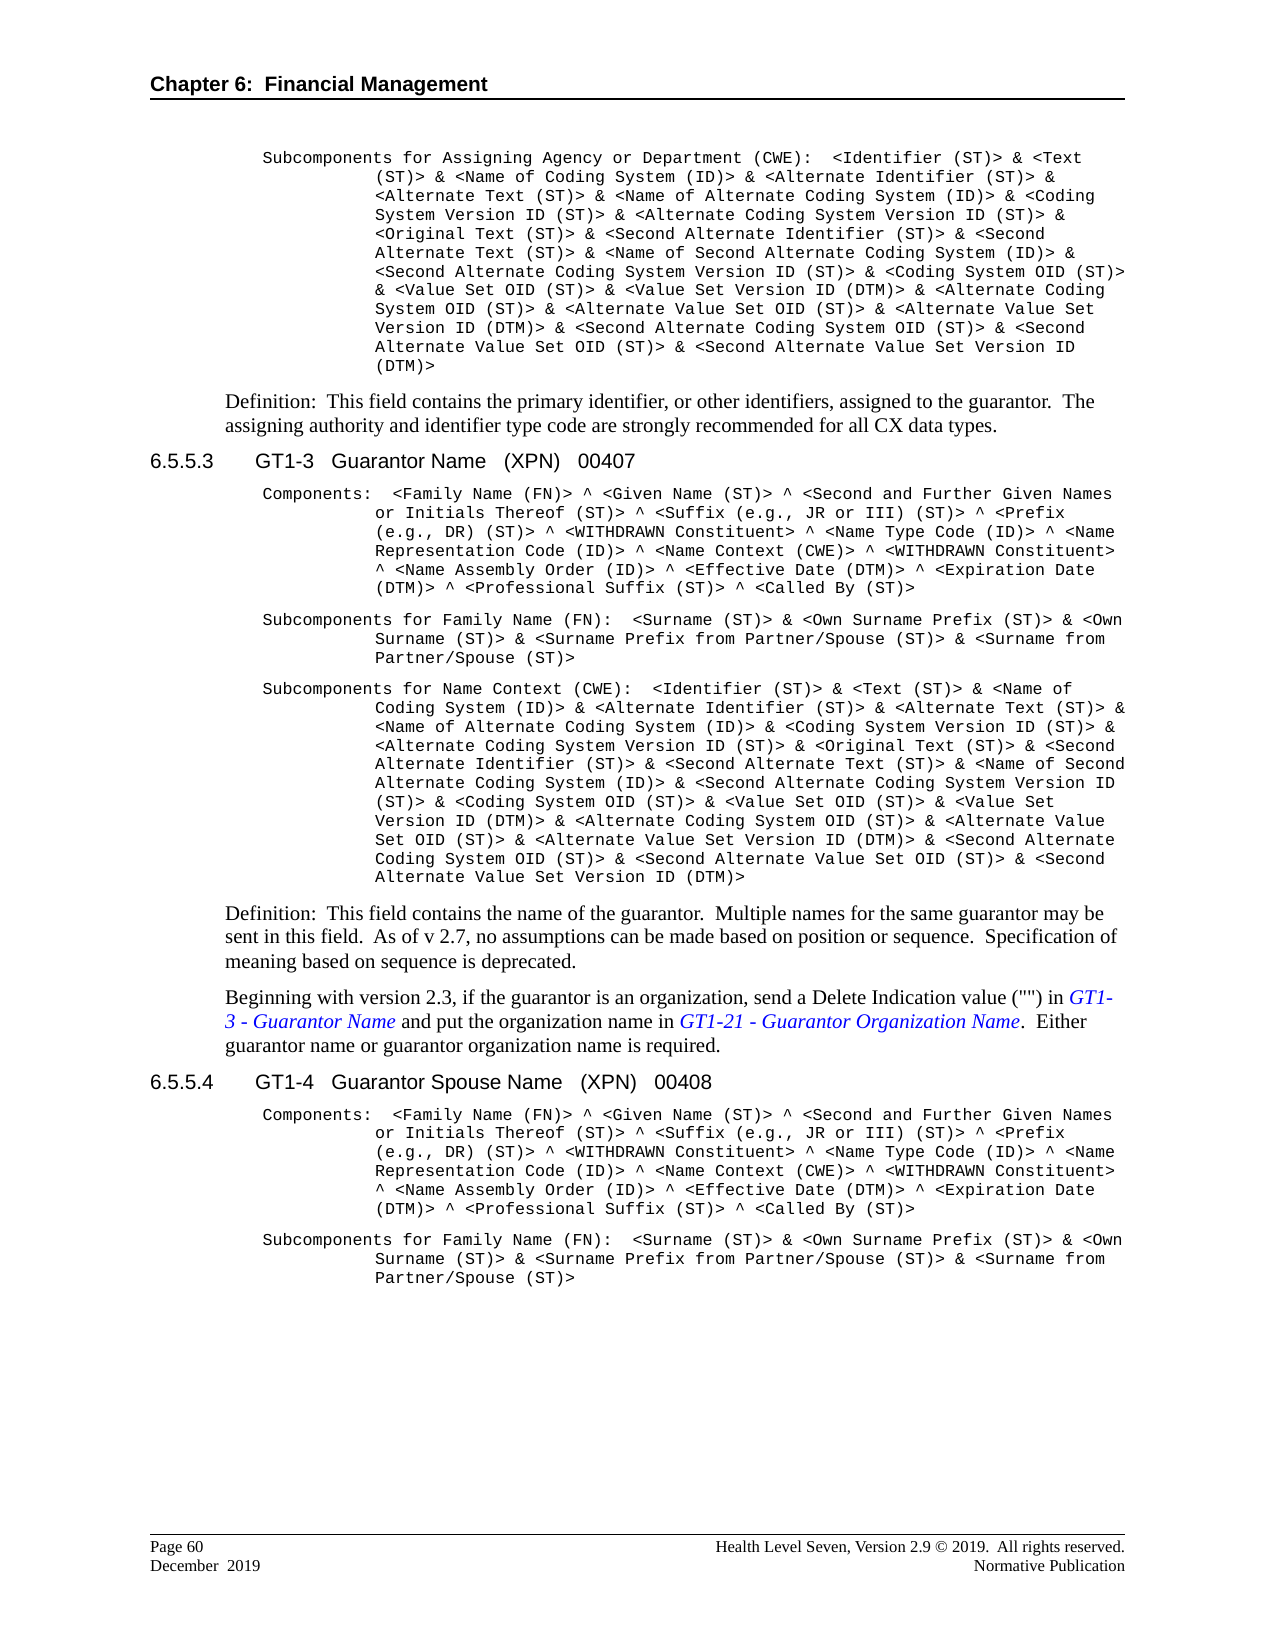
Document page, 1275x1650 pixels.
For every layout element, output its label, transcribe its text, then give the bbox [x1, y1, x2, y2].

text Definition: This field contains the primary identifier, or other identifiers, assigned to the guarantor. The assigning authority and identifier type code are strongly recommended for all CX data types. [225, 389, 1125, 437]
text Definition: This field contains the name of the guarantor. Multiple names for the same guarantor may be sent in this field. As of v 2.7, no assumptions can be made based on position or sequence. Specification of meaning based on sequence is deprecated. [225, 900, 1125, 973]
text Subcomponents for Name Context (CWE): <Identifier (ST)> & <Text (ST)> & <Name of Coding System (ID)> & <Alternate Identifier (ST)> & <Alternate Text (ST)> & <Name of Alternate Coding System (ID)> & <Coding System Version ID (ST)> & <Alternate Coding System Version ID (ST)> & <Original Text (ST)> & <Second Alternate Identifier (ST)> & <Second Alternate Text (ST)> & <Name of Second Alternate Coding System (ID)> & <Second Alternate Coding System Version ID (ST)> & <Coding System OID (ST)> & <Value Set OID (ST)> & <Value Set Version ID (DTM)> & <Alternate Coding System OID (ST)> & <Alternate Value Set OID (ST)> & <Alternate Value Set Version ID (DTM)> & <Second Alternate Coding System OID (ST)> & <Second Alternate Value Set OID (ST)> & <Second Alternate Value Set Version ID (DTM)> [262, 681, 1125, 888]
text Beginning with version 2.3, if the guarantor is an organization, send a Delete Indication value ("") in GT1-3 - Guarantor Name and put the organization name in GT1-21 - Guarantor Organization Name. Either guarantor name or guarantor organization name is required. [225, 985, 1125, 1057]
text Subcomponents for Assigning Agency or Department (CWE): <Identifier (ST)> & <Text (ST)> & <Name of Coding System (ID)> & <Alternate Identifier (ST)> & <Alternate Text (ST)> & <Name of Alternate Coding System (ID)> & <Coding System Version ID (ST)> & <Alternate Coding System Version ID (ST)> & <Original Text (ST)> & <Second Alternate Identifier (ST)> & <Second Alternate Text (ST)> & <Name of Second Alternate Coding System (ID)> & <Second Alternate Coding System Version ID (ST)> & <Coding System OID (ST)> & <Value Set OID (ST)> & <Value Set Version ID (DTM)> & <Alternate Coding System OID (ST)> & <Alternate Value Set OID (ST)> & <Alternate Value Set Version ID (DTM)> & <Second Alternate Coding System OID (ST)> & <Second Alternate Value Set OID (ST)> & <Second Alternate Value Set Version ID (DTM)> [262, 150, 1125, 376]
subtitle GT1-4 Guarantor Spouse Name (XPN) 00408 [150, 1070, 1125, 1094]
subtitle GT1-3 Guarantor Name (XPN) 00407 [150, 449, 1125, 473]
